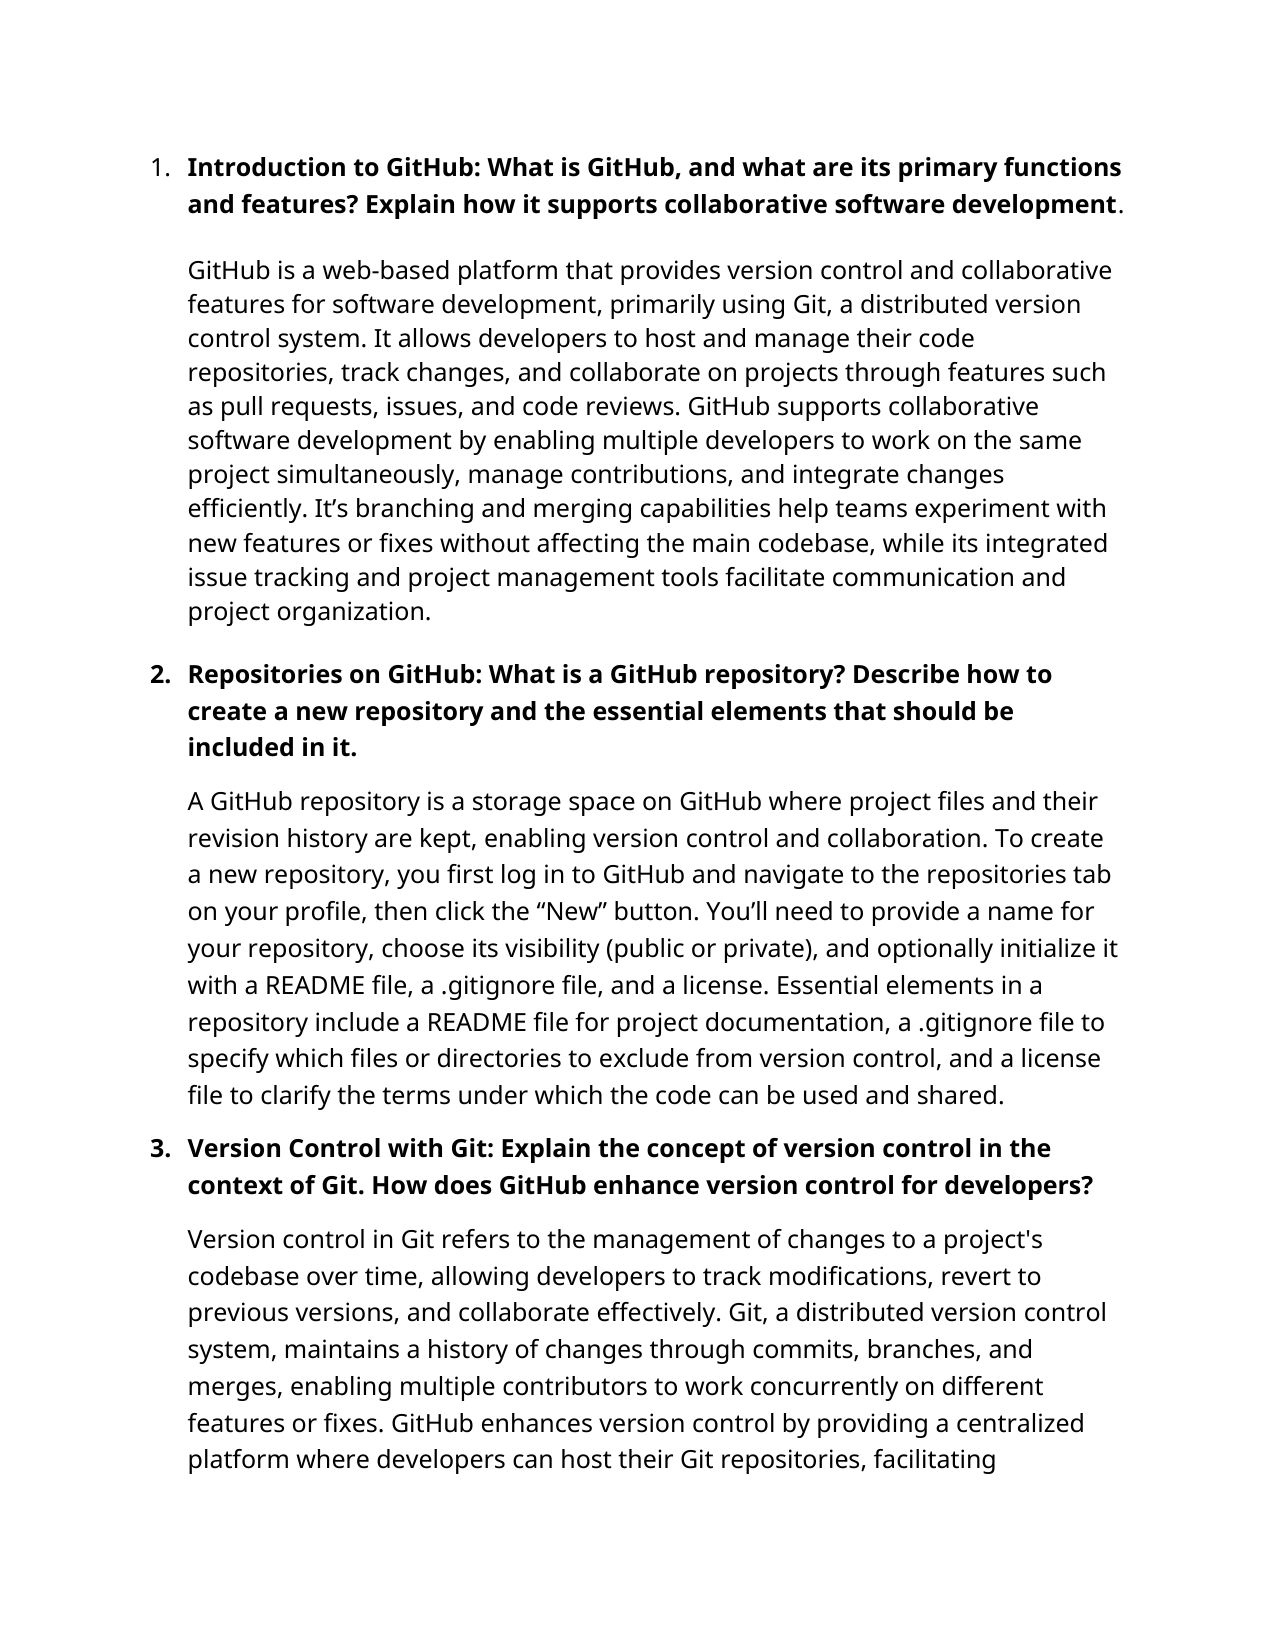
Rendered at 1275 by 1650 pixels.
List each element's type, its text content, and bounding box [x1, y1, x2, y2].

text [187, 1221, 1125, 1476]
list Introduction to GitHub: What is GitHub, and what are its primary functions and features? Explain how it supports collaborative software development. [150, 150, 1125, 221]
list Version Control with Git: Explain the concept of version control in the context of Git. How does GitHub enhance version control for developers? [150, 1131, 1125, 1202]
text A GitHub repository is a storage space on GitHub where project files and their revision history are kept, enabling version control and collaboration. To create a new repository, you first log in to GitHub and navigate to the repositories tab on your profile, then click the “New” button. You’ll need to provide a name for your repository, choose its visibility (public or private), and optionally initialize it with a README file, a .gitignore file, and a license. Essential elements in a repository include a README file for project documentation, a .gitignore file to specify which files or directories to exclude from version control, and a license file to clarify the terms under which the code can be used and shared. [187, 783, 1125, 1112]
list Repositories on GitHub: What is a GitHub repository? Describe how to create a new repository and the essential elements that should be included in it. [150, 657, 1125, 764]
text GitHub is a web-based platform that provides version control and collaborative features for software development, primarily using Git, a distributed version control system. It allows developers to host and manage their code repositories, track changes, and collaborate on projects through features such as pull requests, issues, and code reviews. GitHub supports collaborative software development by enabling multiple developers to work on the same project simultaneously, manage contributions, and integrate changes efficiently. It’s branching and merging capabilities help teams experiment with new features or fixes without affecting the main codebase, while its integrated issue tracking and project management tools facilitate communication and project organization. [187, 253, 1125, 627]
